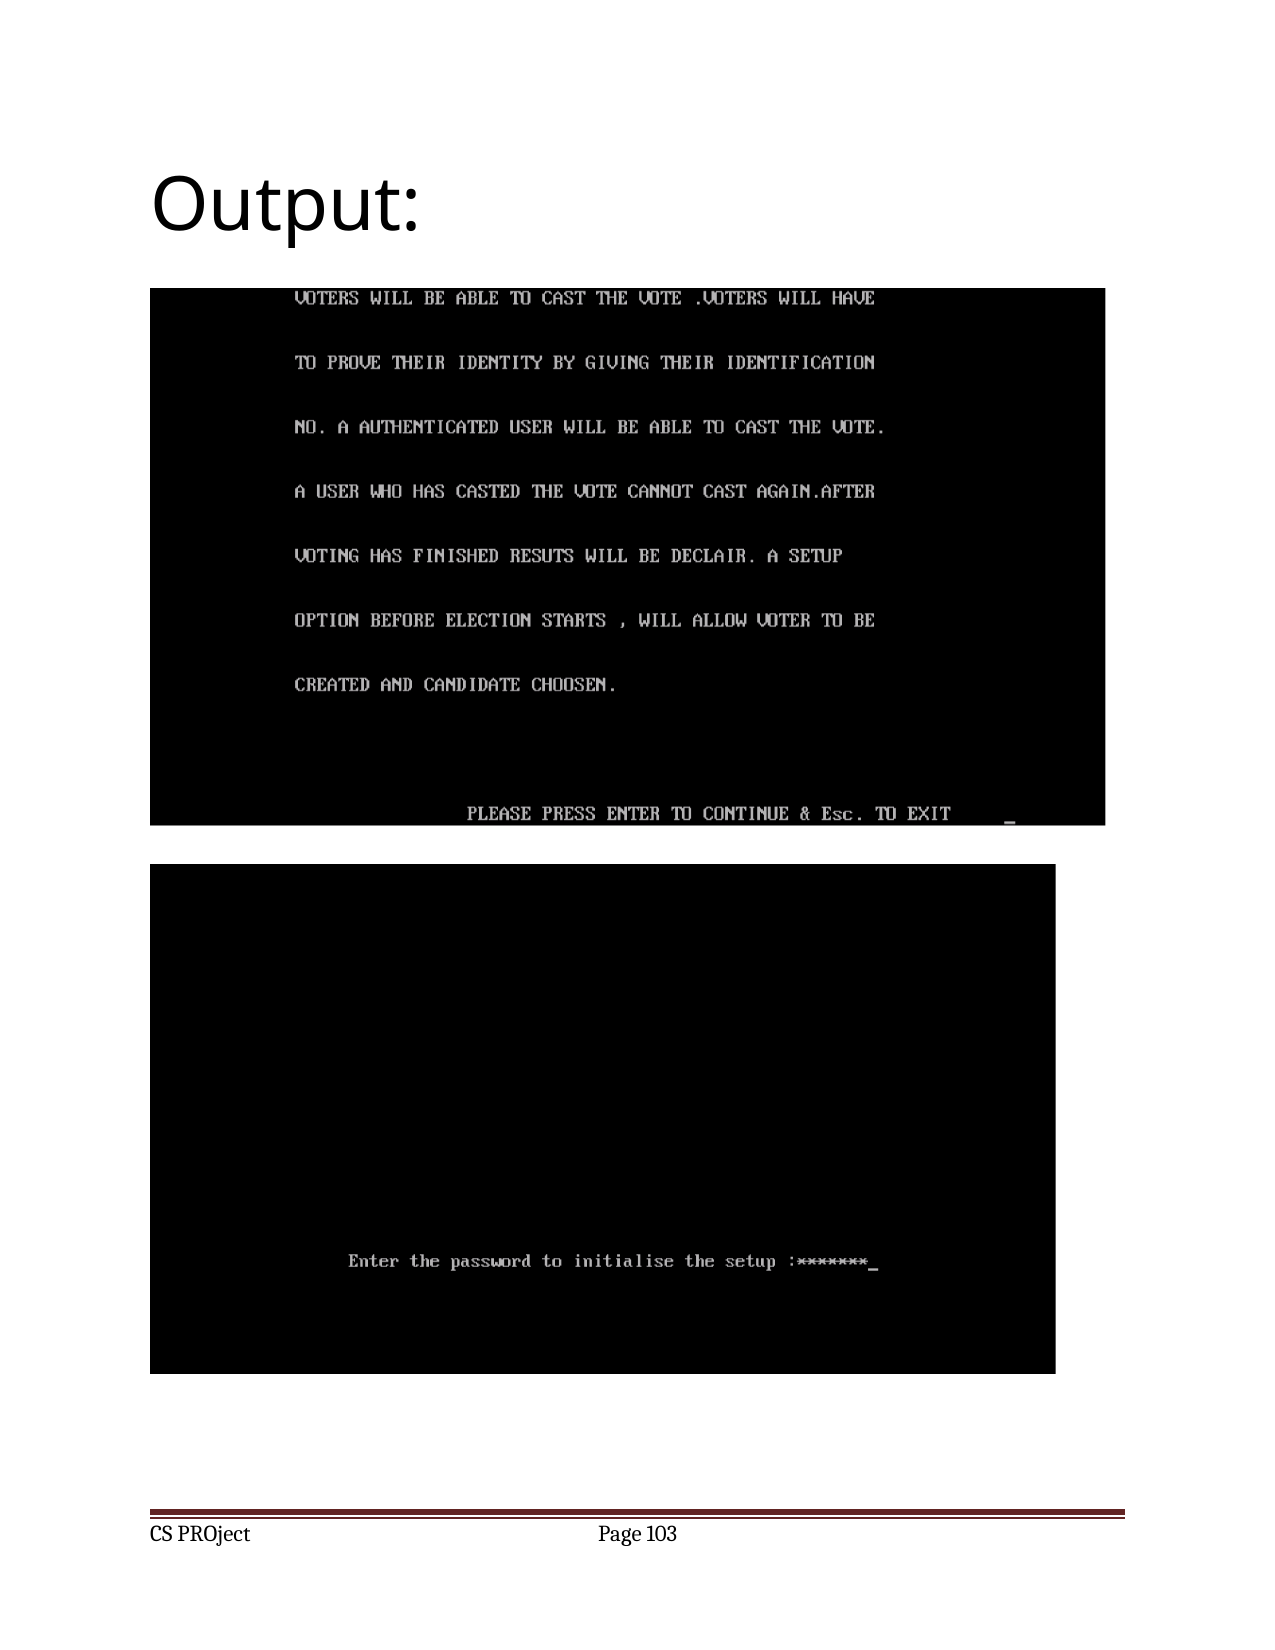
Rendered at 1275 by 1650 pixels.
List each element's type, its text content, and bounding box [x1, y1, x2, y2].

picture [150, 288, 1106, 860]
picture [150, 864, 1056, 1407]
text Output: [150, 150, 1125, 252]
